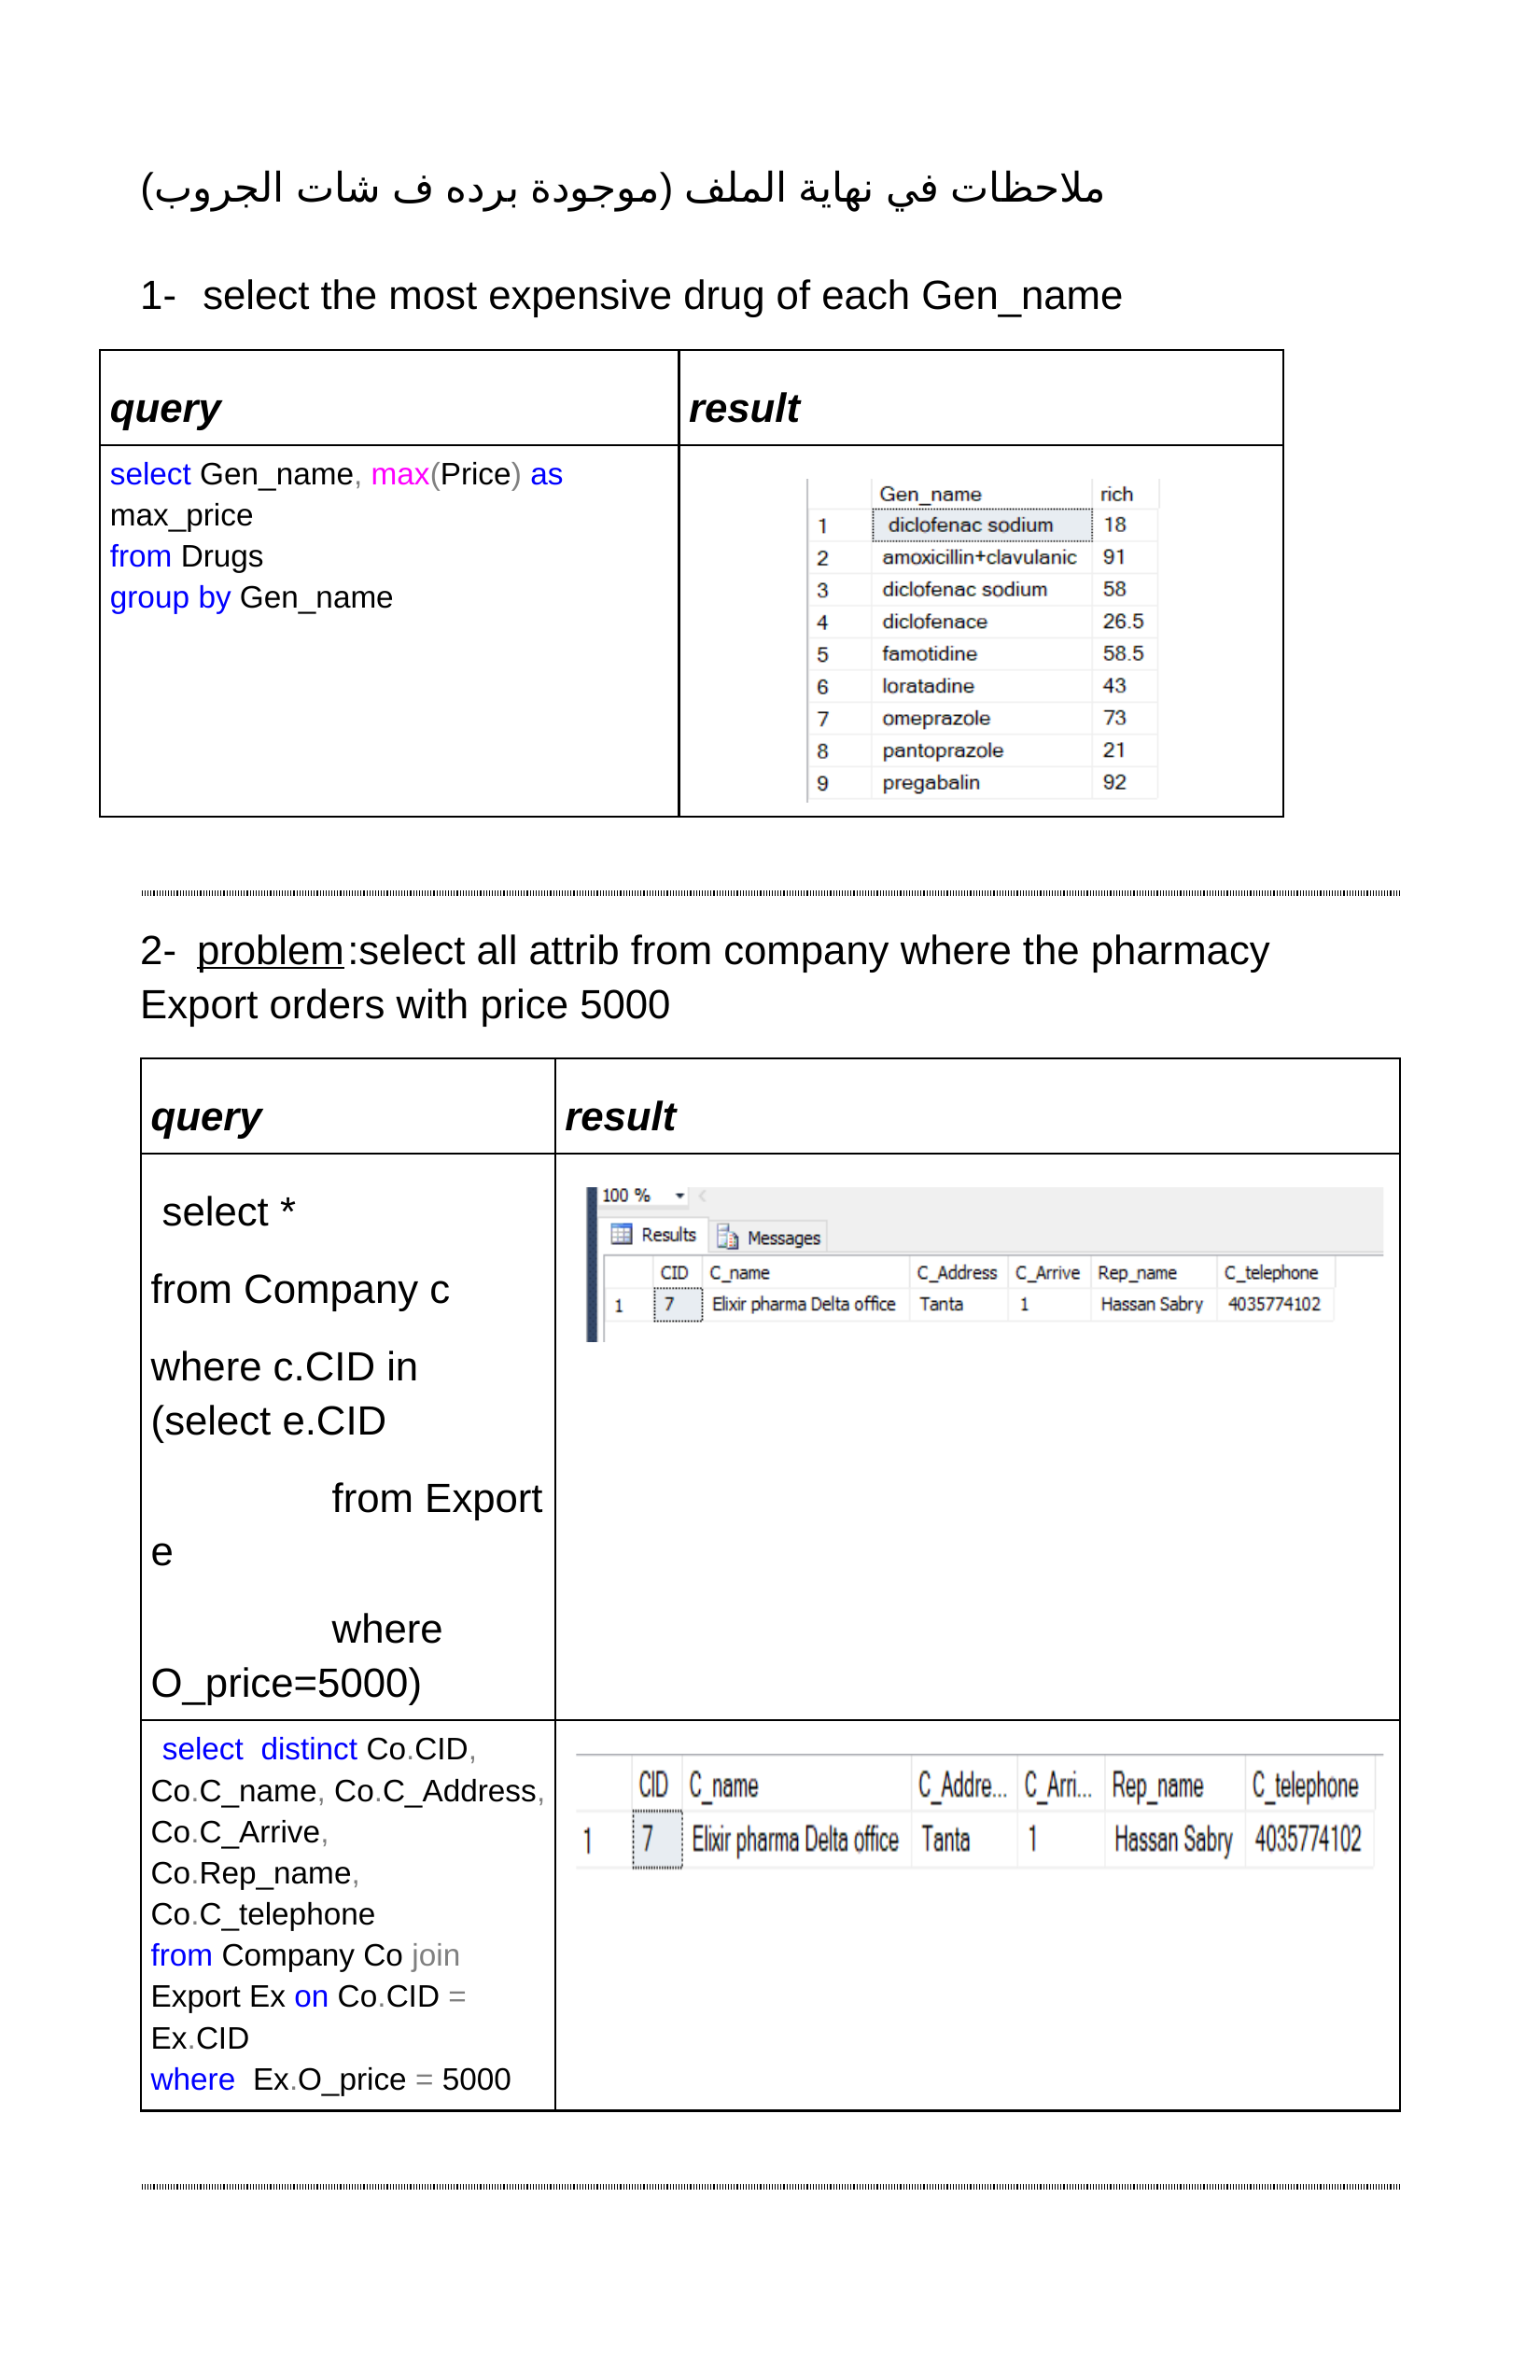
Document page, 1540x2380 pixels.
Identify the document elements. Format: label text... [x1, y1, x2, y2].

table_cell select Gen_name, max(Price) as max_price from Drugs group by Gen_name [101, 446, 678, 816]
table_header result [556, 1059, 1399, 1153]
table_cell [556, 1155, 1399, 1719]
picture [805, 479, 1168, 803]
table_cell select * from Company c where c.CID in (select e.CID from Export e where O_price=5000) [142, 1155, 554, 1719]
picture [576, 1187, 1384, 1342]
table_cell [556, 1721, 1399, 2109]
table_header query [101, 351, 678, 444]
table_header query [142, 1059, 554, 1153]
table_cell select distinct Co.CID, Co.C_name, Co.C_Address, Co.C_Arrive, Co.Rep_name, Co.C_telephone from Company Co join Export Ex on Co.CID = Ex.CID where Ex.O_price = 5000 [142, 1721, 554, 2109]
text ملاحظات في نهاية الملف (موجودة برده ف شات الجروب) 1- select the most expensive drug of each Gen_name [140, 163, 1400, 318]
picture [576, 1754, 1384, 1885]
table_cell [680, 446, 1282, 816]
text 2- problem :select all attrib from company where the pharmacy Export orders with price 5000 [140, 926, 1400, 1028]
table_header result [680, 351, 1282, 444]
